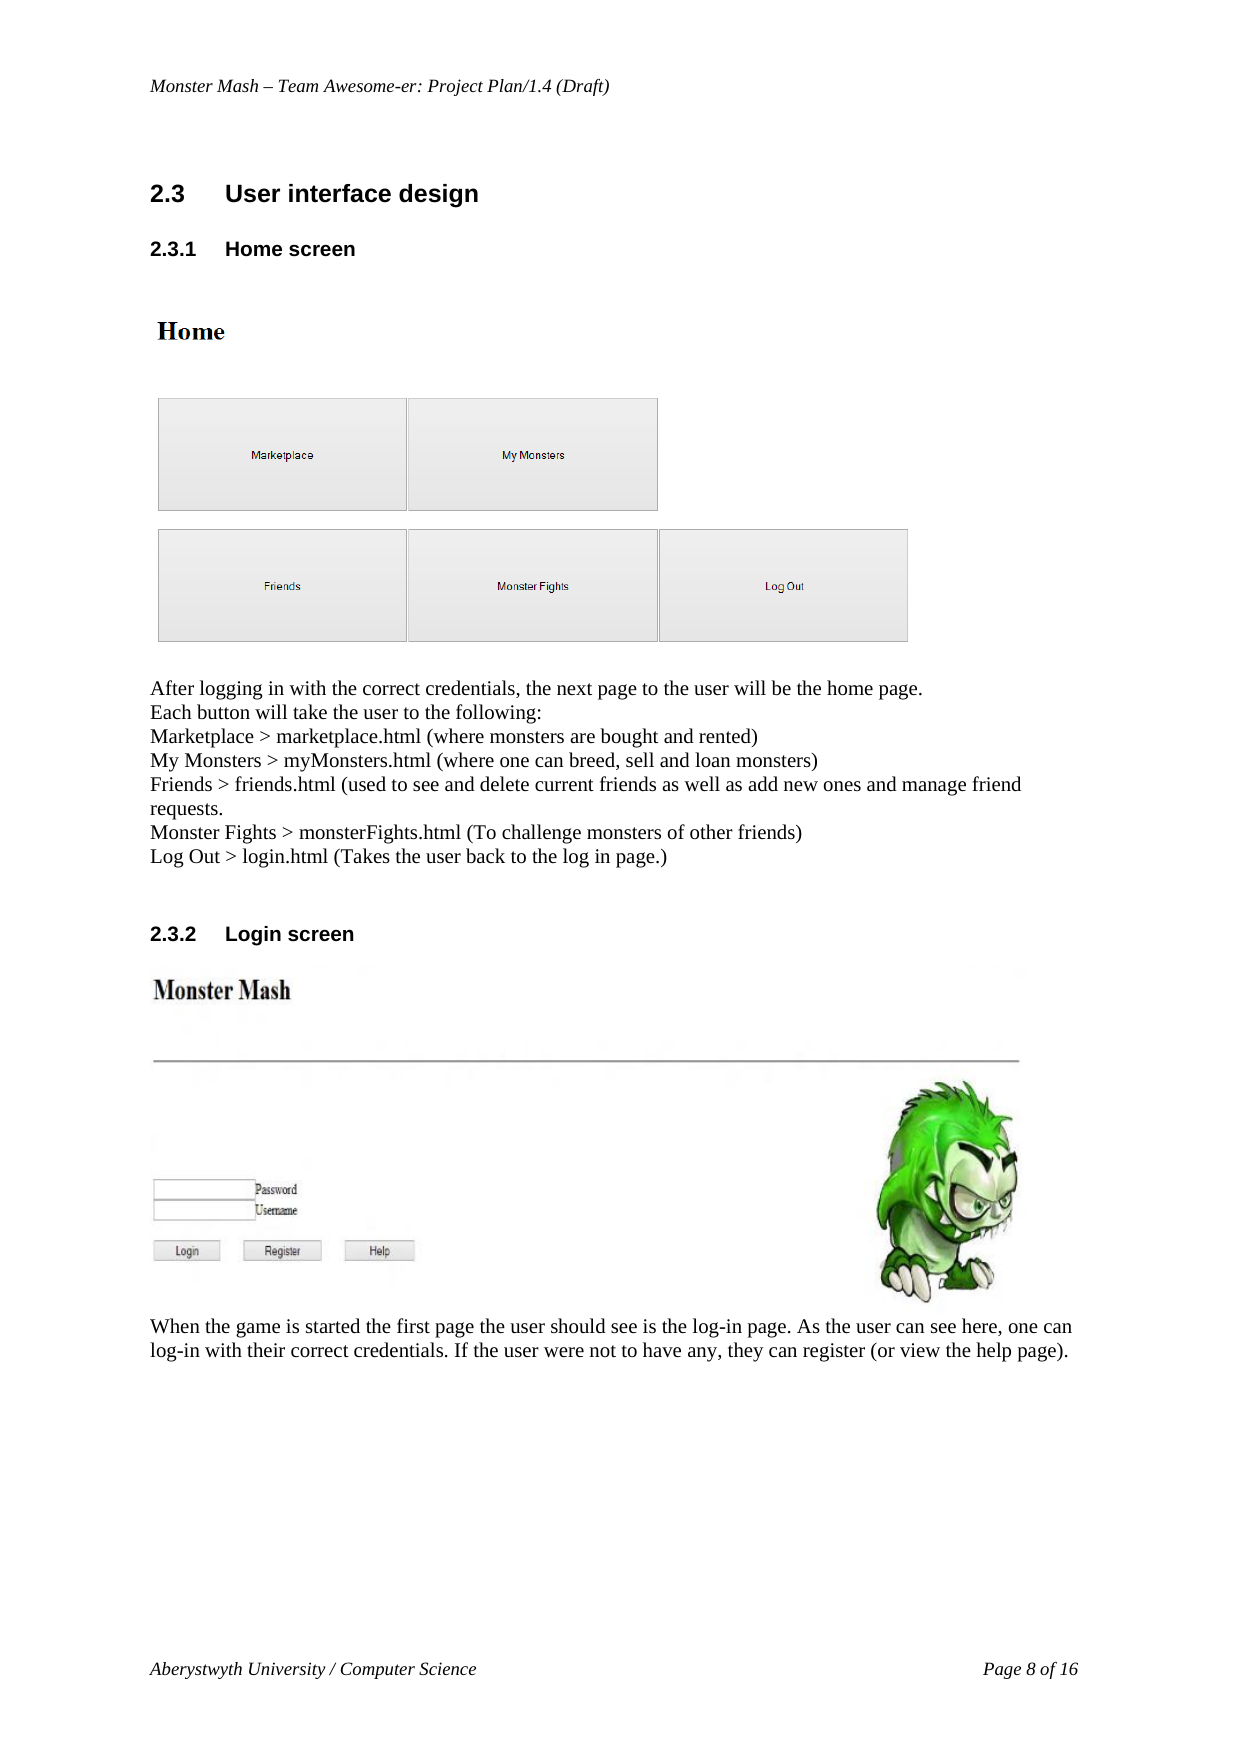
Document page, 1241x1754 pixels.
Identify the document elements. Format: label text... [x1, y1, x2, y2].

text My Monsters > myMonsters.html (where one can breed, sell and loan monsters) [150, 748, 1090, 772]
subtitle Home screen [150, 237, 1090, 261]
text Monster Fights > monsterFights.html (To challenge monsters of other friends) [150, 820, 1090, 844]
text When the game is started the first page the user should see is the log-in page. As the user can see here, one can log-in with their correct credentials. If the user were not to have any, they can register (or view the help page). [150, 1314, 1090, 1362]
text Marketplace > marketplace.html (where monsters are bought and rented) [150, 724, 1090, 748]
subtitle User interface design [150, 179, 1090, 208]
text Each button will take the user to the following: [150, 700, 1090, 724]
subtitle Login screen [150, 921, 1090, 945]
picture [150, 306, 924, 652]
picture [150, 966, 1027, 1314]
text Log Out > login.html (Takes the user back to the log in page.) [150, 844, 1090, 868]
text After logging in with the correct credentials, the next page to the user will be the home page. [150, 676, 1090, 700]
text Friends > friends.html (used to see and delete current friends as well as add new ones and manage friend requests. [150, 772, 1090, 820]
